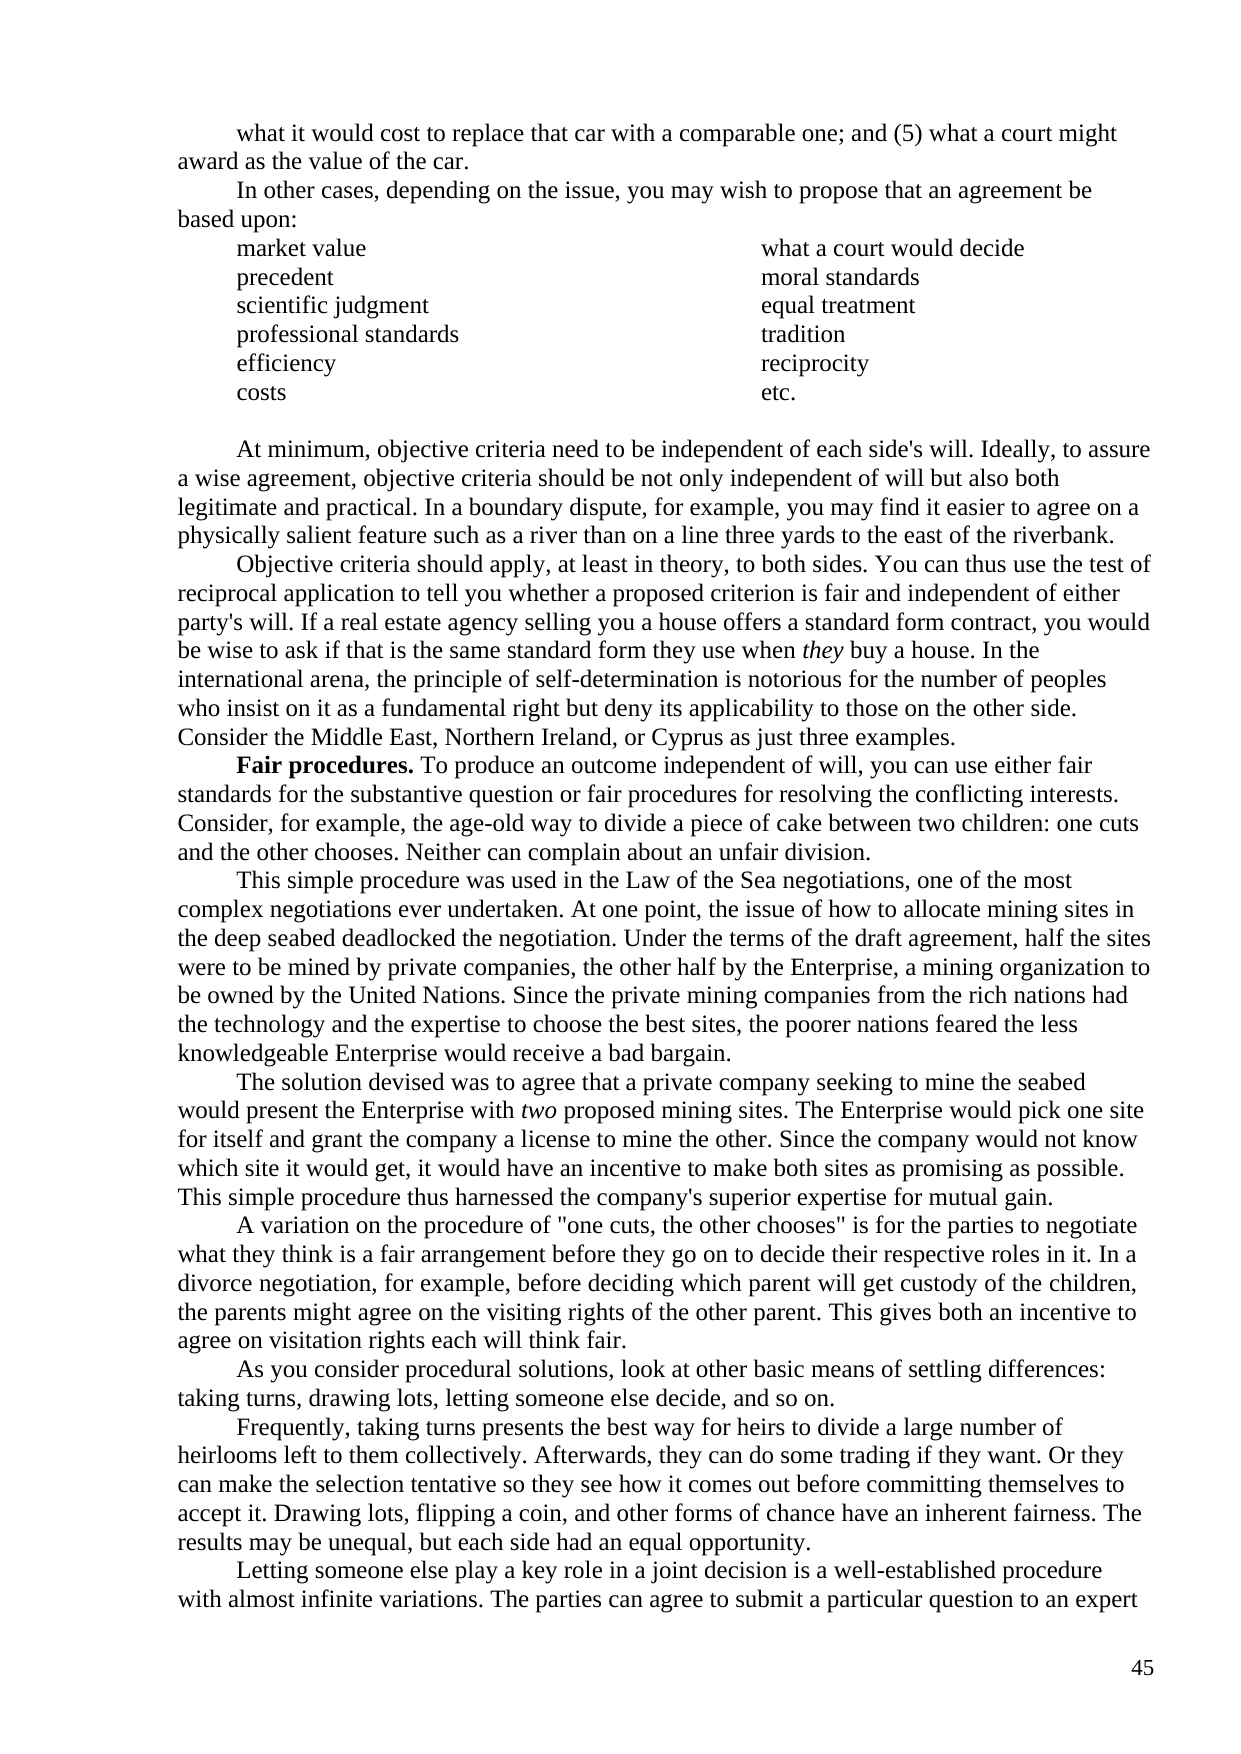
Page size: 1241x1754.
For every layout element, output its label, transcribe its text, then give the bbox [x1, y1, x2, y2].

text etc. [761, 377, 1167, 405]
text Letting someone else play a key role in a joint decision is a well-established procedure with almost infinite variations. The parties can agree to submit a particular question to an expert [177, 1555, 1141, 1613]
text As you consider procedural solutions, look at other basic means of settling differences: taking turns, drawing lots, letting someone else decide, and so on. [177, 1354, 1109, 1412]
text what a court would decide moral standards [761, 233, 1027, 290]
text At minimum, objective criteria need to be independent of each side's will. Ideally, to assure a wise agreement, objective criteria should be not only independent of will but also both legitimate and practical. In a boundary dispute, for example, you may find it easier to agree on a physically salient feature such as a river than on a line three yards to the east of the riverbank. [177, 434, 1154, 549]
text In other cases, depending on the issue, you may wish to propose that an agreement be based upon: [177, 175, 1095, 233]
text Frequently, taking turns presents the best way for heirs to divide a large number of heirlooms left to them collectively. Afterwards, they can do some trading if they want. Or they can make the selection tentative so they see how it comes out before committing themselves to accept it. Drawing lots, flipping a coin, and other forms of chance have an inherent fairness. The results may be unequal, but each side had an equal opportunity. [177, 1412, 1145, 1555]
text A variation on the procedure of "one cuts, the other chooses" is for the parties to negotiate what they think is a fair arrangement before they go on to decide their respective roles in it. In a divorce negotiation, for example, before deciding which parent will get custody of the children, the parents might agree on the visiting rights of the other parent. This gives both an incentive to agree on visitation rights each will think fair. [177, 1210, 1139, 1354]
text Fair procedures. To produce an outcome independent of will, you can use either fair standards for the substantive question or fair procedures for resolving the conflicting interests. Consider, for example, the age-old way to divide a piece of cake between two children: one cuts and the other chooses. Neither can complain about an unfair division. [177, 750, 1142, 865]
text professional standards efficiency [236, 319, 462, 377]
text Consider the Middle East, Northern Ireland, or Cyprus as just three examples. [177, 722, 1167, 750]
text market value precedent scientific judgment [236, 233, 429, 319]
text costs [236, 377, 464, 405]
text Objective criteria should apply, at least in theory, to both sides. You can thus use the test of reciprocal application to tell you whether a proposed criterion is fair and independent of either party's will. If a real estate agency selling you a house offers a standard form contract, you would be wise to ask if that is the same standard form they use when they buy a house. In the international arena, the principle of self-determination is notorious for the number of peoples who insist on it as a fundamental right but deny its applicability to those on the other side. [177, 549, 1152, 722]
text This simple procedure was used in the Law of the Sea negotiations, one of the most complex negotiations ever undertaken. At one point, the issue of how to allocate mining sites in the deep seabed deadlocked the negotiation. Under the terms of the draft agreement, half the sites were to be mined by private companies, the other half by the Enterprise, a mining organization to be owned by the United Nations. Since the private mining companies from the rich nations had the technology and the expertise to choose the best sites, the poorer nations feared the less knowledgeable Enterprise would receive a bad bargain. [177, 865, 1154, 1067]
text what it would cost to replace that car with a comparable one; and (5) what a court might award as the value of the car. [177, 118, 1120, 175]
text The solution devised was to agree that a private company seeking to mine the seabed would present the Enterprise with two proposed mining sites. The Enterprise would pick one site for itself and grant the company a license to mine the other. Since the company would not know which site it would get, it would have an incentive to make both sites as promising as possible. This simple procedure thus harnessed the company's superior expertise for mutual gain. [177, 1067, 1147, 1210]
text equal treatment tradition reciprocity [761, 290, 918, 377]
